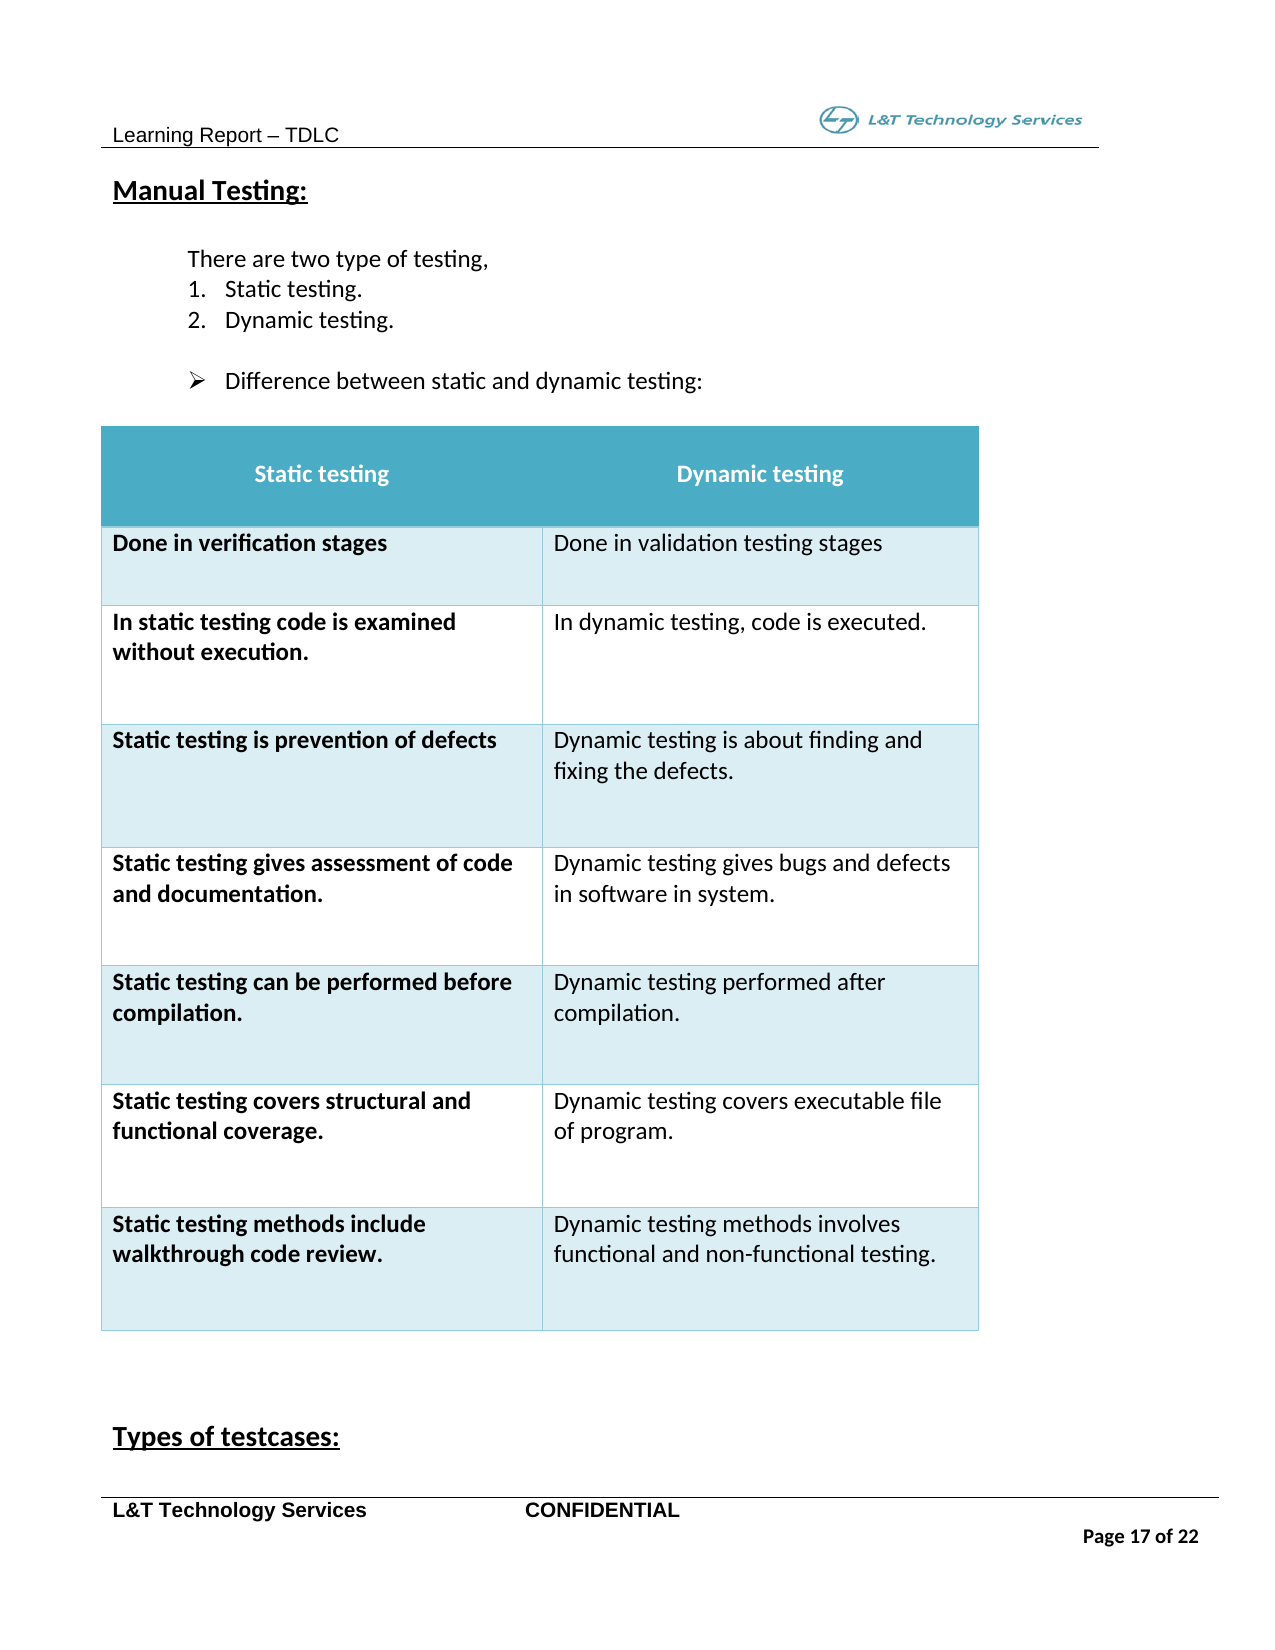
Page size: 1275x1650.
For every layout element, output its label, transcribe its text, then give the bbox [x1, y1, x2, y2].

list Difference between static and dynamic testing: [187, 365, 1162, 396]
table_cell Static testing gives assessment of code and documentation. [102, 848, 542, 965]
table_cell Static testing methods include walkthrough code review. [102, 1208, 542, 1330]
table_cell Done in validation testing stages [543, 528, 978, 605]
table_cell Dynamic testing methods involves functional and non-functional testing. [543, 1208, 978, 1330]
table_cell Dynamic testing gives bugs and defects in software in system. [543, 848, 978, 965]
table_cell Dynamic testing is about finding and fixing the defects. [543, 725, 978, 847]
table_cell Dynamic testing covers executable file of program. [543, 1085, 978, 1207]
table_cell Static testing covers structural and functional coverage. [102, 1085, 542, 1207]
list Static testing. [187, 274, 1162, 304]
subtitle Types of testcases: [112, 1418, 1162, 1454]
text There are two type of testing, [150, 243, 1162, 274]
table_cell Static testing can be performed before compilation. [102, 966, 542, 1084]
text Manual Testing: [112, 172, 1162, 207]
table_cell Done in verification stages [102, 528, 542, 605]
table_cell In static testing code is examined without execution. [102, 606, 542, 723]
table_cell In dynamic testing, code is executed. [543, 606, 978, 723]
table_header Static testing [102, 427, 542, 526]
table_cell Static testing is prevention of defects [102, 725, 542, 847]
list Dynamic testing. [187, 304, 1162, 335]
table_cell Dynamic testing performed after compilation. [543, 966, 978, 1084]
table_header Dynamic testing [543, 427, 978, 526]
